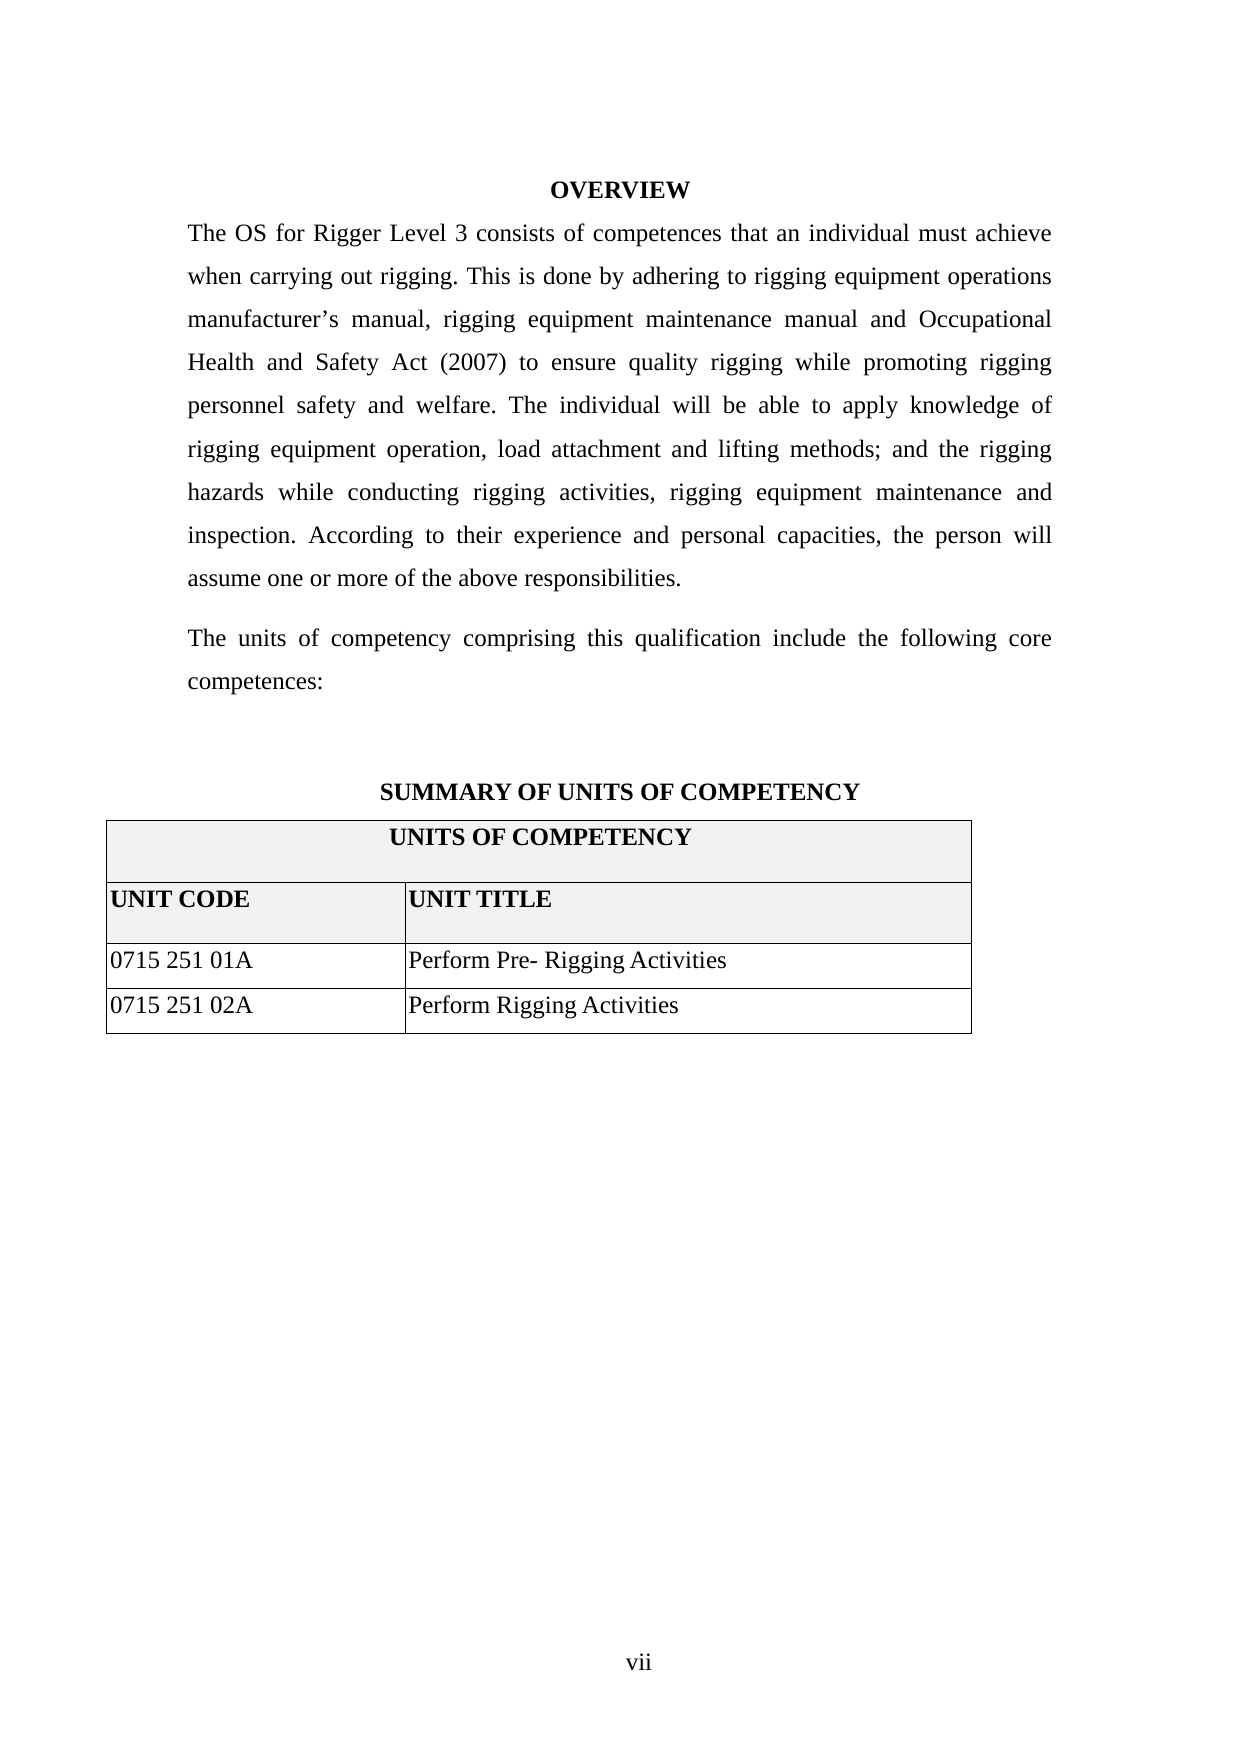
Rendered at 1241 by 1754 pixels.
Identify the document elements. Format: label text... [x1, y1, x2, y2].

table_cell 0715 251 02A [107, 989, 405, 1033]
text The OS for Rigger Level 3 consists of competences that an individual must achieve when carrying out rigging. This is done by adhering to rigging equipment operations manufacturer’s manual, rigging equipment maintenance manual and Occupational Health and Safety Act (2007) to ensure quality rigging while promoting rigging personnel safety and welfare. The individual will be able to apply knowledge of rigging equipment operation, load attachment and lifting methods; and the rigging hazards while conducting rigging activities, rigging equipment maintenance and inspection. According to their experience and personal capacities, the person will assume one or more of the above responsibilities. [187, 218, 1053, 592]
subtitle SUMMARY OF UNITS OF COMPETENCY [187, 777, 1053, 806]
text The units of competency comprising this qualification include the following core competences: [187, 623, 1053, 695]
table_cell UNIT CODE [107, 883, 405, 943]
table_header UNITS OF COMPETENCY [107, 821, 971, 882]
table_cell Perform Rigging Activities [406, 989, 971, 1033]
subtitle OVERVIEW [187, 175, 1053, 204]
table_cell 0715 251 01A [107, 944, 405, 988]
table_cell UNIT TITLE [406, 883, 971, 943]
table_cell Perform Pre- Rigging Activities [406, 944, 971, 988]
